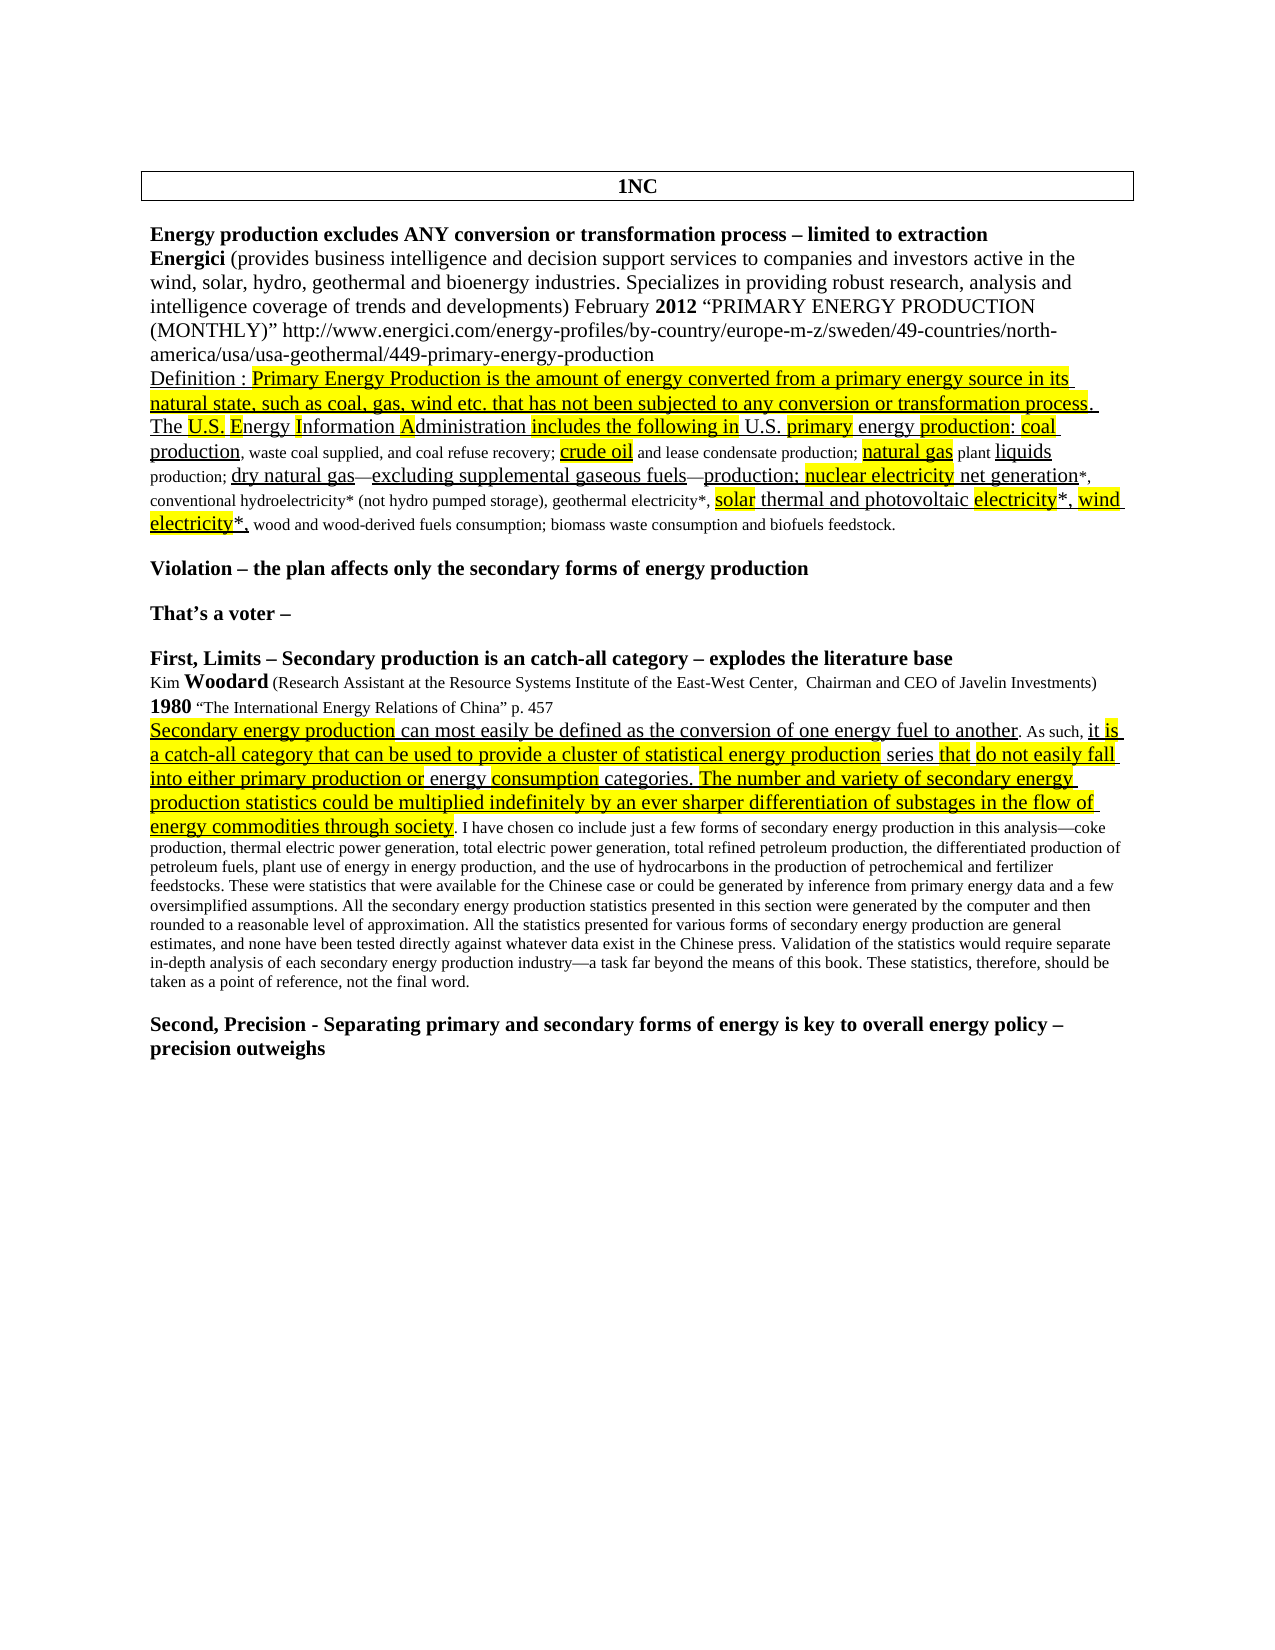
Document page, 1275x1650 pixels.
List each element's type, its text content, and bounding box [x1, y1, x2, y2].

subtitle Violation – the plan affects only the secondary forms of energy production [150, 556, 1125, 580]
text Secondary energy production can most easily be defined as the conversion of one energy fuel to another. As such, it is a catch-all category that can be used to provide a cluster of statistical energy production series that do not easily fall into either primary production or energy consumption categories. The number and variety of secondary energy production statistics could be multiplied indefinitely by an ever sharper differentiation of substages in the flow of energy commodities through society. I have chosen co include just a few forms of secondary energy production in this analysis—coke production, thermal electric power generation, total electric power generation, total refined petroleum production, the differentiated production of petroleum fuels, plant use of energy in energy production, and the use of hydrocarbons in the production of petrochemical and fertilizer feedstocks. These were statistics that were available for the Chinese case or could be generated by inference from primary energy data and a few oversimplified assumptions. All the secondary energy production statistics presented in this section were generated by the computer and then rounded to a reasonable level of approximation. All the statistics presented for various forms of secondary energy production are general estimates, and none have been tested directly against whatever data exist in the Chinese press. Validation of the statistics would require separate in-depth analysis of each secondary energy production industry—a task far beyond the means of this book. These statistics, therefore, should be taken as a point of reference, not the final word. [150, 718, 1125, 991]
text Kim Woodard (Research Assistant at the Resource Systems Institute of the East-West Center, Chairman and CEO of Javelin Investments) 1980 “The International Energy Relations of China” p. 457 [150, 669, 1125, 718]
text Definition : Primary Energy Production is the amount of energy converted from a primary energy source in its natural state, such as coal, gas, wind etc. that has not been subjected to any conversion or transformation process. The U.S. Energy Information Administration includes the following in U.S. primary energy production: coal production, waste coal supplied, and coal refuse recovery; crude oil and lease condensate production; natural gas plant liquids production; dry natural gas—excluding supplemental gaseous fuels—production; nuclear electricity net generation*, conventional hydroelectricity* (not hydro pumped storage), geothermal electricity*, solar thermal and photovoltaic electricity*, wind electricity*, wood and wood-derived fuels consumption; biomass waste consumption and biofuels feedstock. [150, 366, 1125, 535]
subtitle Second, Precision - Separating primary and secondary forms of energy is key to overall energy policy – precision outweighs [150, 1012, 1125, 1060]
subtitle Energy production excludes ANY conversion or transformation process – limited to extraction [150, 222, 1125, 246]
subtitle That’s a voter – [150, 601, 1125, 624]
text Energici (provides business intelligence and decision support services to companies and investors active in the wind, solar, hydro, geothermal and bioenergy industries. Specializes in providing robust research, analysis and intelligence coverage of trends and developments) February 2012 “PRIMARY ENERGY PRODUCTION (MONTHLY)” http://www.energici.com/energy-profiles/by-country/europe-m-z/sweden/49-countries/north-america/usa/usa-geothermal/449-primary-energy-production [150, 246, 1125, 366]
subtitle 1NC [142, 172, 1133, 200]
subtitle First, Limits – Secondary production is an catch-all category – explodes the literature base [150, 645, 1125, 669]
